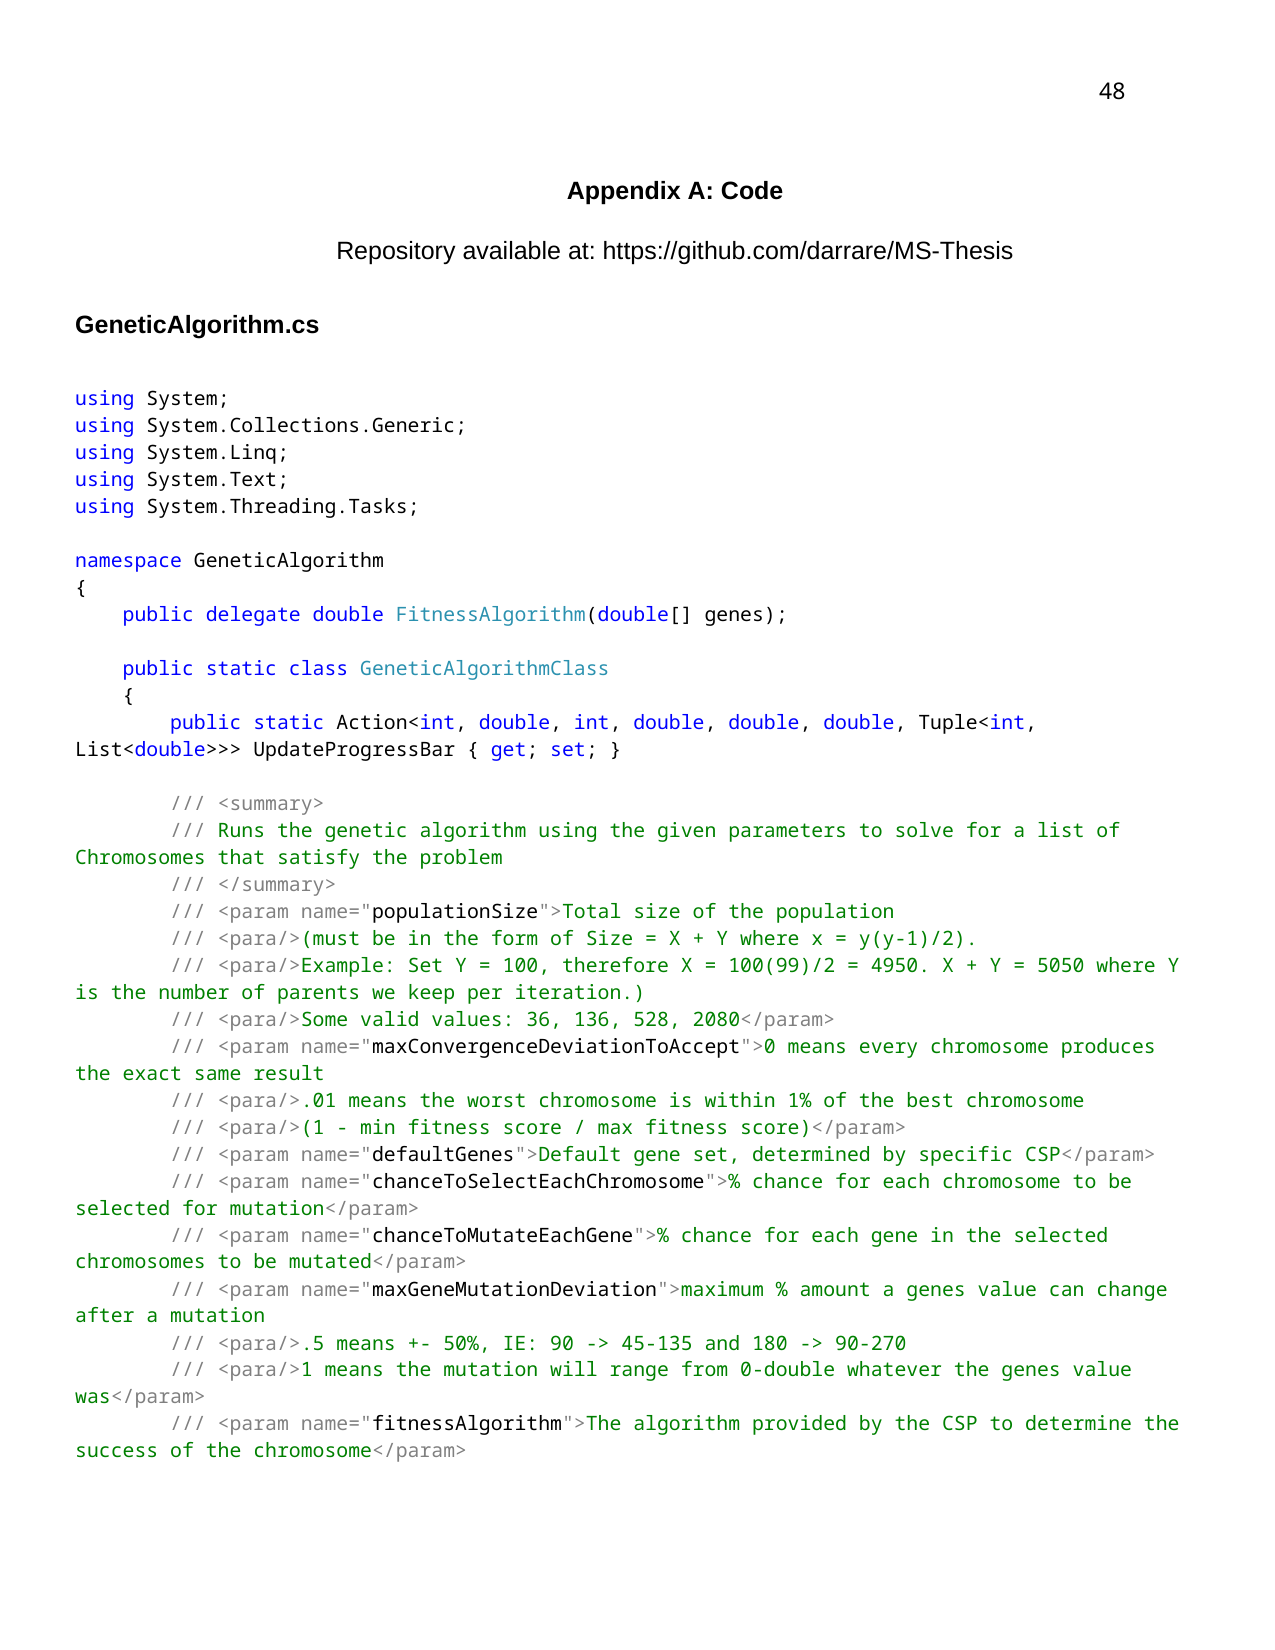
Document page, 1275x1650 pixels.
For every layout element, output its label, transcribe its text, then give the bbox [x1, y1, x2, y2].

text /// <param name="chanceToMutateEachGene">% chance for each gene in the selected chromosomes to be mutated</param> [75, 1221, 1200, 1275]
text /// <para/>.5 means +- 50%, IE: 90 -> 45-135 and 180 -> 90-270 [75, 1329, 1200, 1356]
text /// <para/>Example: Set Y = 100, therefore X = 100(99)/2 = 4950. X + Y = 5050 where Y is the number of parents we keep per iteration.) [75, 951, 1200, 1005]
text /// <para/>.01 means the worst chromosome is within 1% of the best chromosome [75, 1086, 1200, 1113]
text using System.Text; [75, 465, 1200, 492]
text { [75, 681, 1200, 708]
subtitle GeneticAlgorithm.cs [75, 310, 1200, 339]
text /// <param name="populationSize">Total size of the population [75, 897, 1200, 924]
text public static class GeneticAlgorithmClass [75, 654, 1200, 681]
text /// </summary> [75, 870, 1200, 897]
text /// <param name="maxConvergenceDeviationToAccept">0 means every chromosome produces the exact same result [75, 1032, 1200, 1086]
text /// <para/>Some valid values: 36, 136, 528, 2080</param> [75, 1005, 1200, 1032]
subtitle Appendix A: Code [225, 176, 1125, 205]
text Repository available at: https://github.com/darrare/MS-Thesis [225, 236, 1125, 265]
text /// Runs the genetic algorithm using the given parameters to solve for a list of Chromosomes that satisfy the problem [75, 816, 1200, 870]
text using System; [75, 384, 1200, 411]
text /// <param name="maxGeneMutationDeviation">maximum % amount a genes value can change after a mutation [75, 1275, 1200, 1329]
text /// <para/>(must be in the form of Size = X + Y where x = y(y-1)/2). [75, 924, 1200, 951]
text /// <param name="chanceToSelectEachChromosome">% chance for each chromosome to be selected for mutation</param> [75, 1167, 1200, 1221]
text namespace GeneticAlgorithm [75, 546, 1200, 573]
text public static Action<int, double, int, double, double, double, Tuple<int, List<double>>> UpdateProgressBar { get; set; } [75, 708, 1200, 762]
text /// <summary> [75, 789, 1200, 816]
text using System.Collections.Generic; [75, 411, 1200, 438]
text /// <param name="defaultGenes">Default gene set, determined by specific CSP</param> [75, 1140, 1200, 1167]
text public delegate double FitnessAlgorithm(double[] genes); [75, 600, 1200, 627]
text /// <para/>(1 - min fitness score / max fitness score)</param> [75, 1113, 1200, 1140]
text using System.Linq; [75, 438, 1200, 465]
text using System.Threading.Tasks; [75, 492, 1200, 519]
text /// <param name="fitnessAlgorithm">The algorithm provided by the CSP to determine the success of the chromosome</param> [75, 1410, 1200, 1464]
text { [75, 573, 1200, 600]
text /// <para/>1 means the mutation will range from 0-double whatever the genes value was</param> [75, 1356, 1200, 1410]
